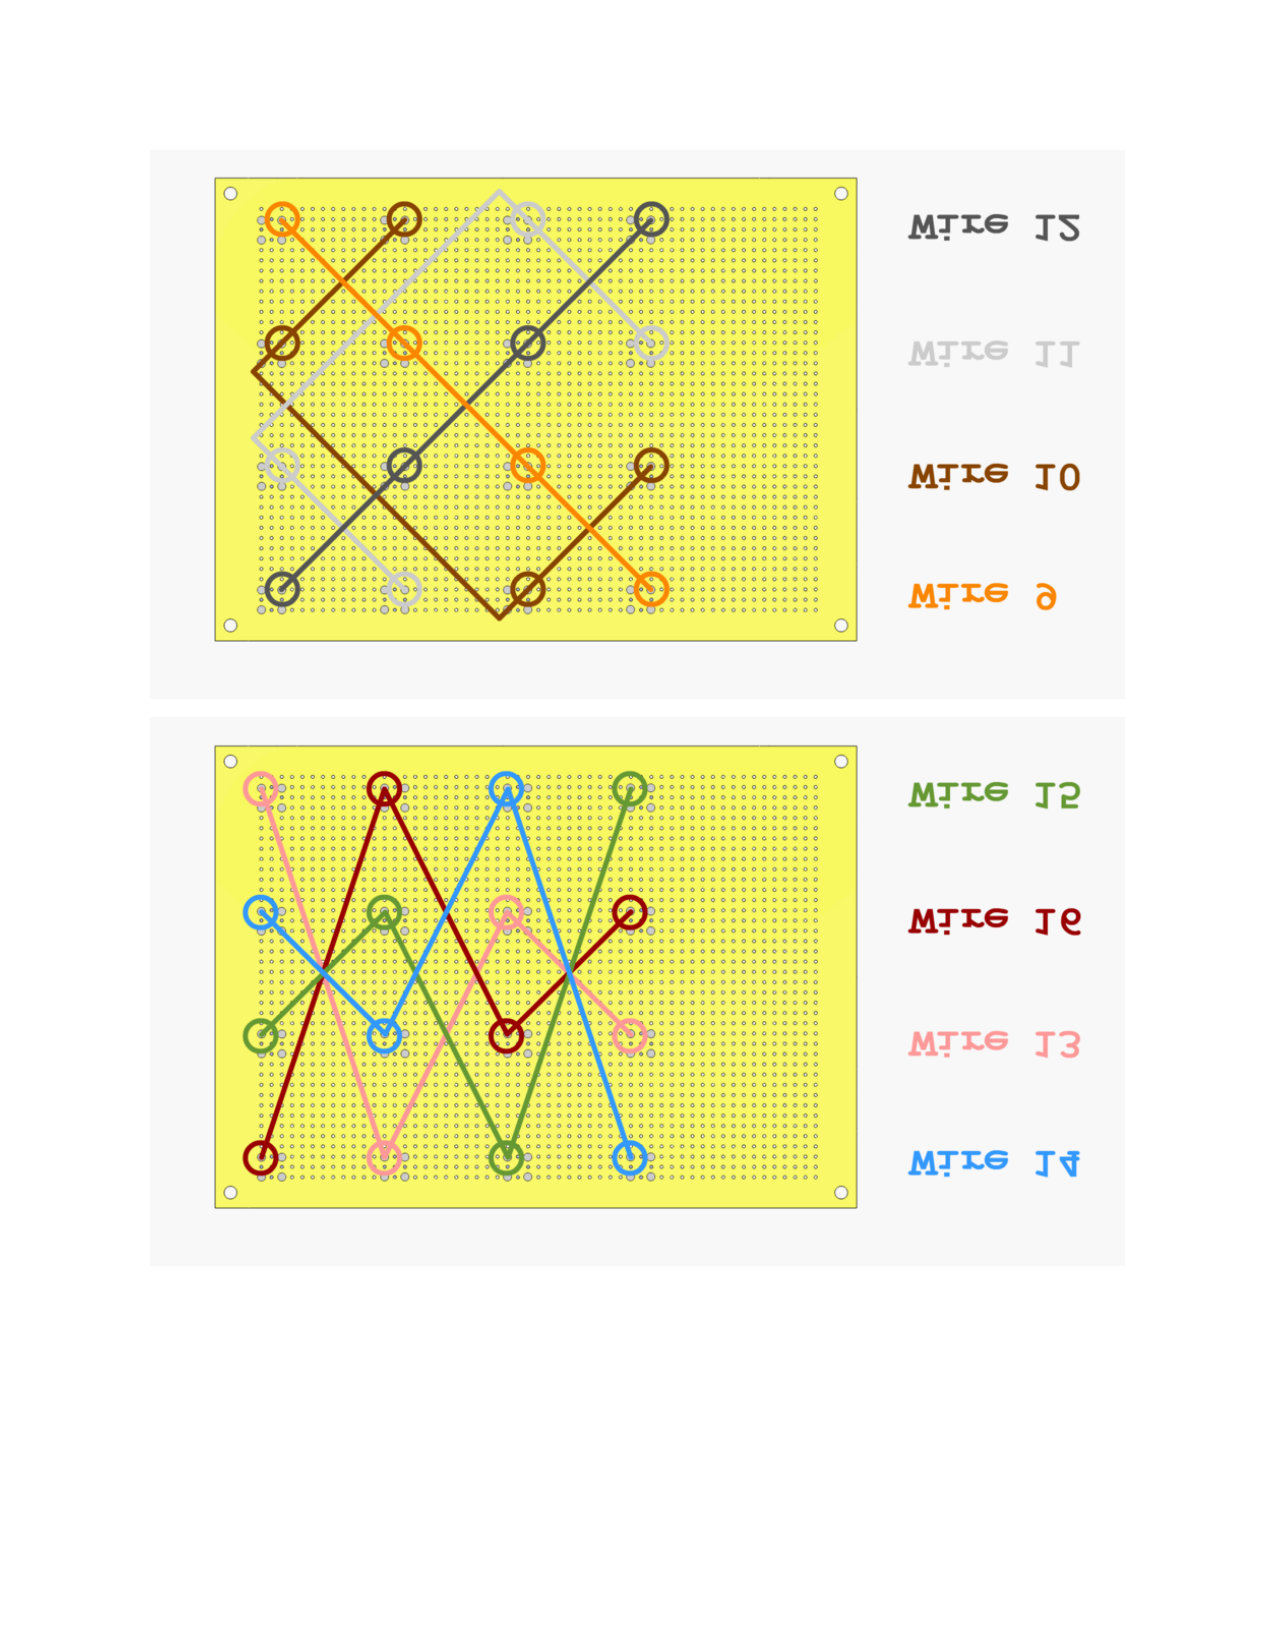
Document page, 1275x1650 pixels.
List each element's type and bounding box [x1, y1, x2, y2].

picture [150, 717, 1125, 1266]
picture [150, 150, 1125, 699]
